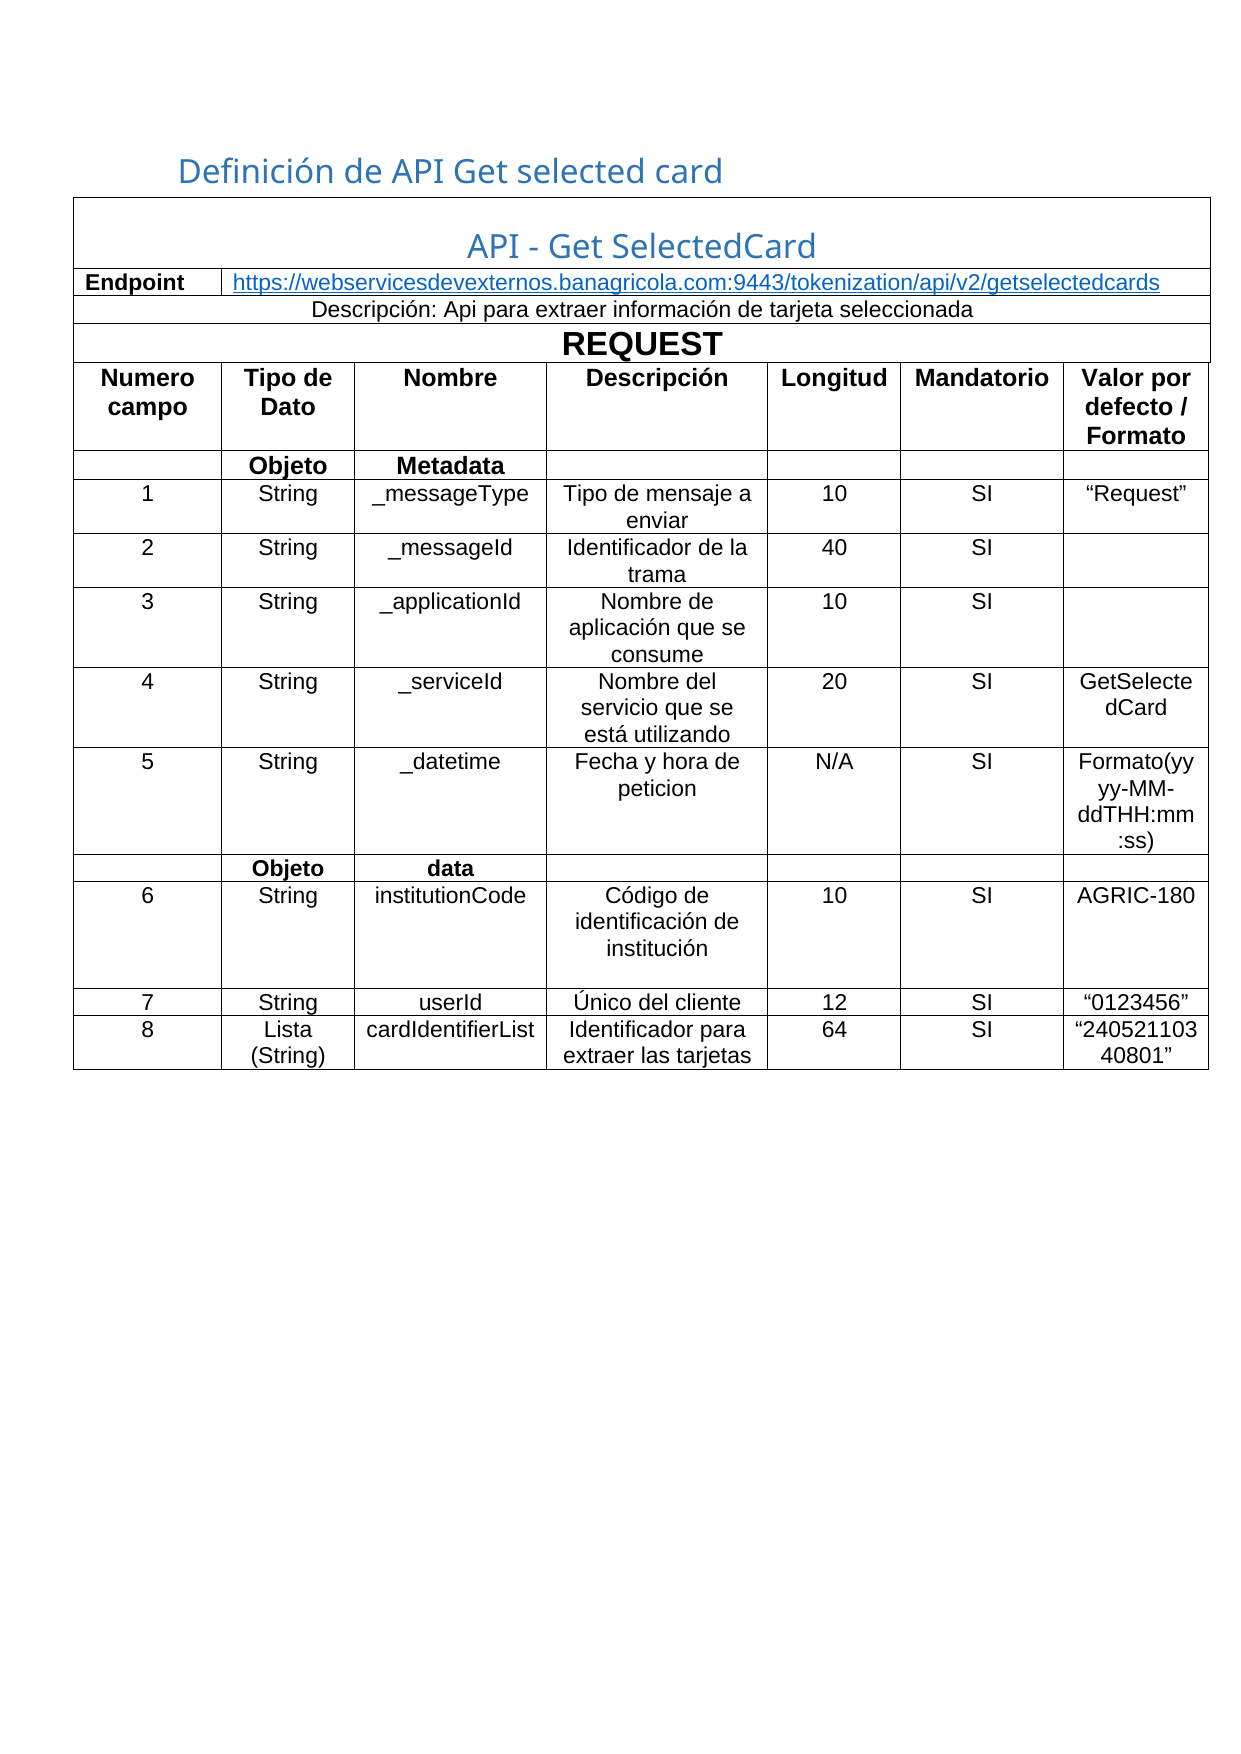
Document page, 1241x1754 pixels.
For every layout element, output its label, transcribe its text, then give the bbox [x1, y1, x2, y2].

table_cell institutionCode [355, 882, 546, 987]
table_cell _applicationId [355, 588, 546, 667]
table_cell 6 [74, 882, 221, 987]
table_cell [74, 855, 221, 881]
table_cell 1 [74, 480, 221, 533]
table_cell Tipo de Dato [222, 363, 354, 449]
table_cell String [222, 748, 354, 853]
table_cell _messageId [355, 534, 546, 587]
table_cell Mandatorio [901, 363, 1063, 449]
table_cell String [222, 588, 354, 667]
table_cell [1064, 534, 1208, 587]
table_cell Identificador para extraer las tarjetas [547, 1016, 767, 1068]
table_cell Objeto [222, 451, 354, 479]
table_cell 4 [74, 668, 221, 747]
table_cell [547, 451, 767, 479]
table_cell Endpoint [74, 269, 221, 295]
table_cell 10 [768, 588, 900, 667]
table_cell Longitud [768, 363, 900, 449]
table_cell Código de identificación de institución [547, 882, 767, 987]
table_cell SI [901, 1016, 1063, 1068]
subtitle Definición de API Get selected card [177, 148, 1063, 193]
table_cell [1064, 588, 1208, 667]
table_cell _messageType [355, 480, 546, 533]
table_cell String [222, 989, 354, 1015]
table_cell Nombre de aplicación que se consume [547, 588, 767, 667]
table_cell SI [901, 534, 1063, 587]
table_cell [901, 451, 1063, 479]
table_cell 7 [74, 989, 221, 1015]
table_cell [547, 855, 767, 881]
table_cell 10 [768, 480, 900, 533]
table_cell 10 [768, 882, 900, 987]
table_cell String [222, 882, 354, 987]
table_cell [1064, 451, 1208, 479]
table_cell SI [901, 668, 1063, 747]
table_cell AGRIC-180 [1064, 882, 1208, 987]
table_cell “0123456” [1064, 989, 1208, 1015]
table_cell 40 [768, 534, 900, 587]
table_cell _datetime [355, 748, 546, 853]
table_cell Descripción [547, 363, 767, 449]
table_cell https://webservicesdevexternos.banagricola.com:9443/tokenization/api/v2/getselectedcards [222, 269, 1210, 295]
table_cell 64 [768, 1016, 900, 1068]
table_cell [1064, 855, 1208, 881]
table_cell SI [901, 882, 1063, 987]
table_cell SI [901, 480, 1063, 533]
table_cell [901, 855, 1063, 881]
table_cell N/A [768, 748, 900, 853]
table_cell [768, 451, 900, 479]
table_cell “Request” [1064, 480, 1208, 533]
table_cell Objeto [222, 855, 354, 881]
table_cell Descripción: Api para extraer información de tarjeta seleccionada [74, 296, 1210, 323]
table_cell SI [901, 748, 1063, 853]
table_cell SI [901, 989, 1063, 1015]
table_cell String [222, 668, 354, 747]
table_cell 2 [74, 534, 221, 587]
table_cell Lista (String) [222, 1016, 354, 1068]
table_cell Tipo de mensaje a enviar [547, 480, 767, 533]
table_cell “24052110340801” [1064, 1016, 1208, 1068]
table_cell 8 [74, 1016, 221, 1068]
table_cell data [355, 855, 546, 881]
table_cell Metadata [355, 451, 546, 479]
table_header API - Get SelectedCard [74, 198, 1210, 268]
table_cell [768, 855, 900, 881]
table_cell 3 [74, 588, 221, 667]
table_cell Único del cliente [547, 989, 767, 1015]
table_cell 5 [74, 748, 221, 853]
table_cell userId [355, 989, 546, 1015]
table_cell REQUEST [74, 324, 1210, 362]
table_cell Valor por defecto / Formato [1064, 363, 1208, 449]
table_cell String [222, 480, 354, 533]
table_cell Numero campo [74, 363, 221, 449]
table_cell String [222, 534, 354, 587]
table_cell Nombre [355, 363, 546, 449]
table_cell SI [901, 588, 1063, 667]
table_cell Identificador de la trama [547, 534, 767, 587]
table_cell Fecha y hora de peticion [547, 748, 767, 853]
table_cell cardIdentifierList [355, 1016, 546, 1068]
table_cell GetSelectedCard [1064, 668, 1208, 747]
table_cell Formato(yyyy-MM-ddTHH:mm:ss) [1064, 748, 1208, 853]
table_cell _serviceId [355, 668, 546, 747]
table_cell 12 [768, 989, 900, 1015]
table_cell 20 [768, 668, 900, 747]
table_cell [74, 451, 221, 479]
table_cell Nombre del servicio que se está utilizando [547, 668, 767, 747]
